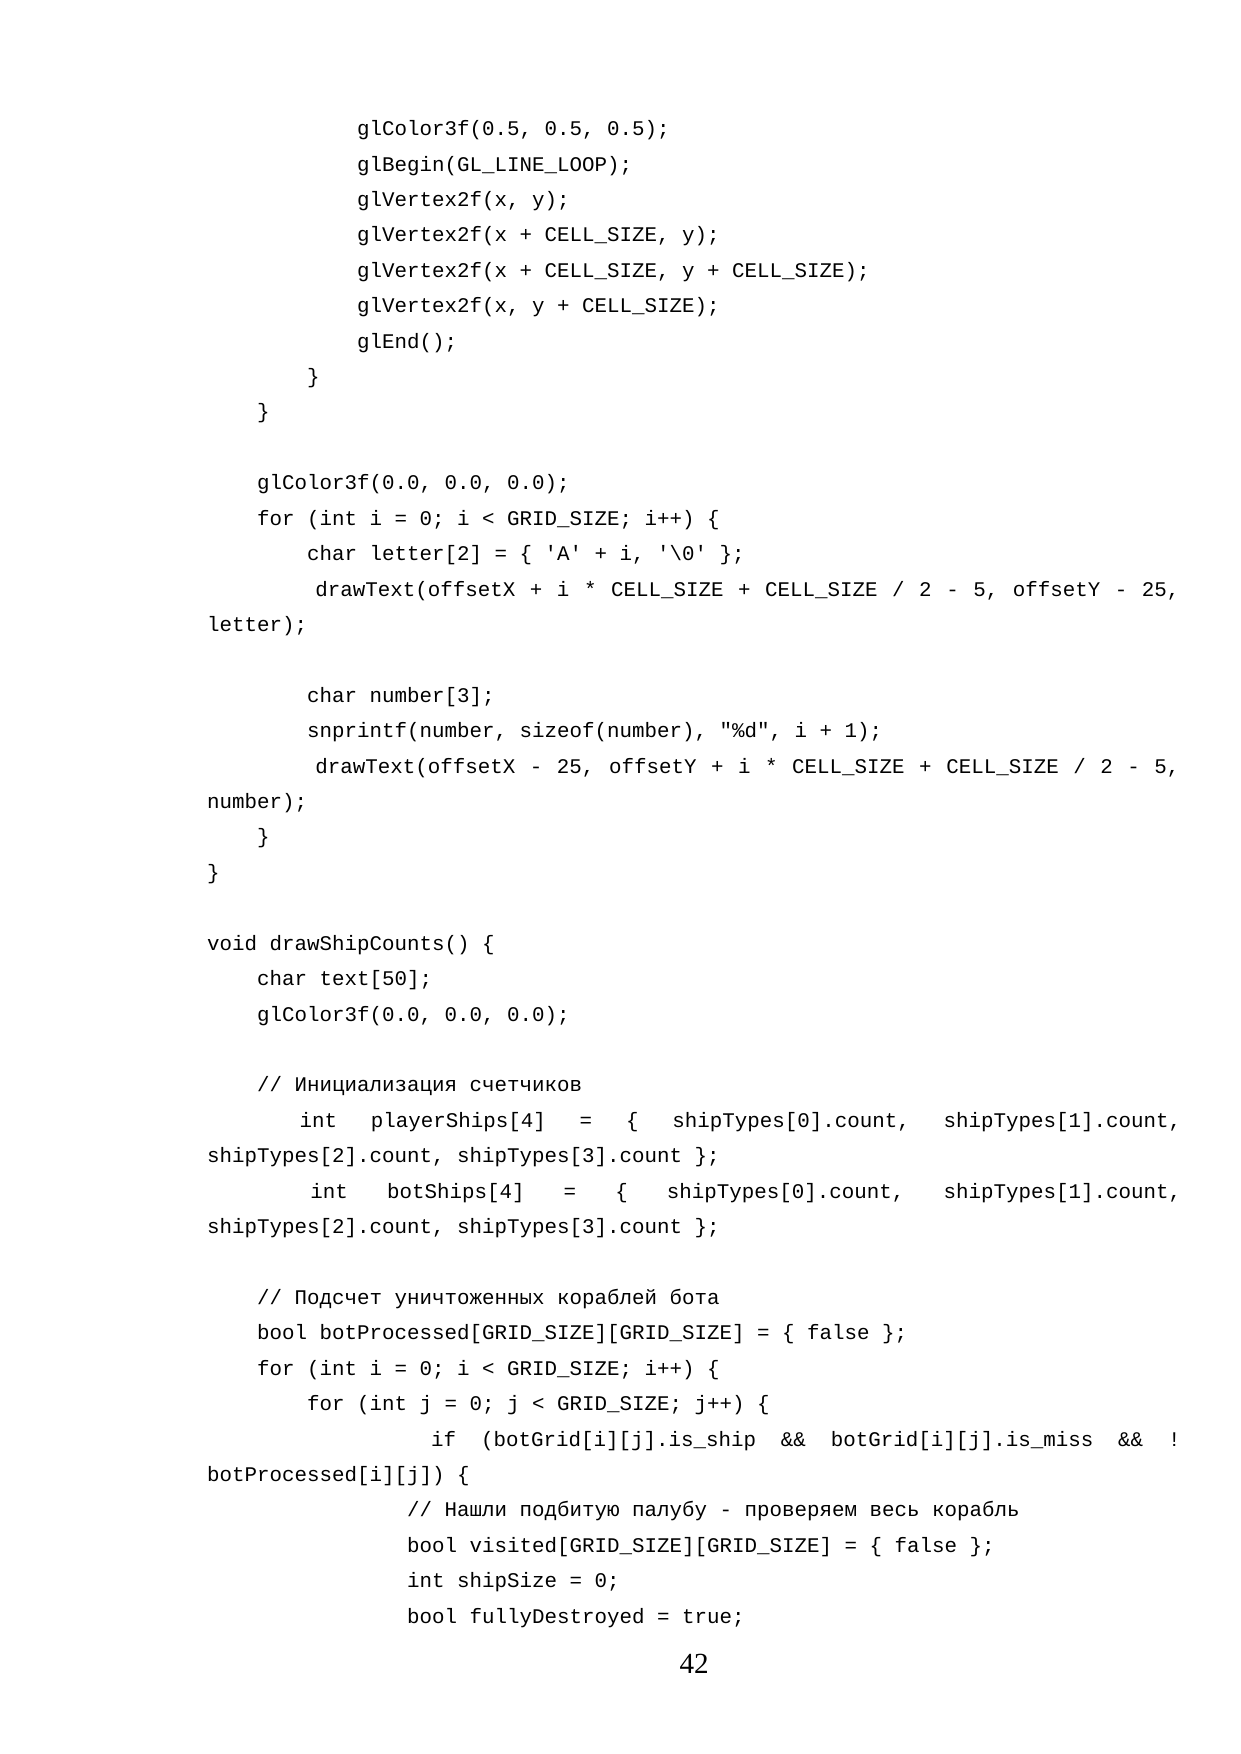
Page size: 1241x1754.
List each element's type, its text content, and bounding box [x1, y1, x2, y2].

text glVertex2f(x, y); [207, 189, 1181, 213]
text int botShips[4] = { shipTypes[0].count, shipTypes[1].count, shipTypes[2].count, shipTypes[3].count }; [207, 1181, 1181, 1240]
text for (int j = 0; j < GRID_SIZE; j++) { [207, 1393, 1181, 1417]
text } [207, 826, 1181, 850]
text char number[3]; [207, 685, 1181, 708]
text glEnd(); [207, 331, 1181, 354]
text int playerShips[4] = { shipTypes[0].count, shipTypes[1].count, shipTypes[2].count, shipTypes[3].count }; [207, 1110, 1181, 1169]
text int shipSize = 0; [207, 1570, 1181, 1594]
text glVertex2f(x, y + CELL_SIZE); [207, 295, 1181, 319]
text // Инициализация счетчиков [207, 1074, 1181, 1098]
text glColor3f(0.0, 0.0, 0.0); [207, 1003, 1181, 1027]
text // Подсчет уничтоженных кораблей бота [207, 1287, 1181, 1311]
text bool visited[GRID_SIZE][GRID_SIZE] = { false }; [207, 1535, 1181, 1558]
text } [207, 366, 1181, 390]
text void drawShipCounts() { [207, 933, 1181, 956]
text if (botGrid[i][j].is_ship && botGrid[i][j].is_miss && !botProcessed[i][j]) { [207, 1428, 1181, 1488]
text // Нашли подбитую палубу - проверяем весь корабль [207, 1499, 1181, 1523]
text glBegin(GL_LINE_LOOP); [207, 153, 1181, 177]
text bool botProcessed[GRID_SIZE][GRID_SIZE] = { false }; [207, 1322, 1181, 1346]
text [207, 260, 1181, 283]
text } [207, 862, 1181, 886]
text drawText(offsetX + i * CELL_SIZE + CELL_SIZE / 2 - 5, offsetY - 25, letter); [207, 578, 1181, 638]
text drawText(offsetX - 25, offsetY + i * CELL_SIZE + CELL_SIZE / 2 - 5, number); [207, 756, 1181, 815]
text glColor3f(0.0, 0.0, 0.0); [207, 472, 1181, 496]
text for (int i = 0; i < GRID_SIZE; i++) { [207, 1358, 1181, 1381]
text snprintf(number, sizeof(number), "%d", i + 1); [207, 720, 1181, 744]
text char text[50]; [207, 968, 1181, 992]
text bool fullyDestroyed = true; [207, 1606, 1181, 1629]
text glVertex2f(x + CELL_SIZE, y); [207, 224, 1181, 248]
text for (int i = 0; i < GRID_SIZE; i++) { [207, 508, 1181, 531]
text char letter[2] = { 'A' + i, '\0' }; [207, 543, 1181, 567]
text } [207, 401, 1181, 425]
text glColor3f(0.5, 0.5, 0.5); [207, 118, 1181, 142]
